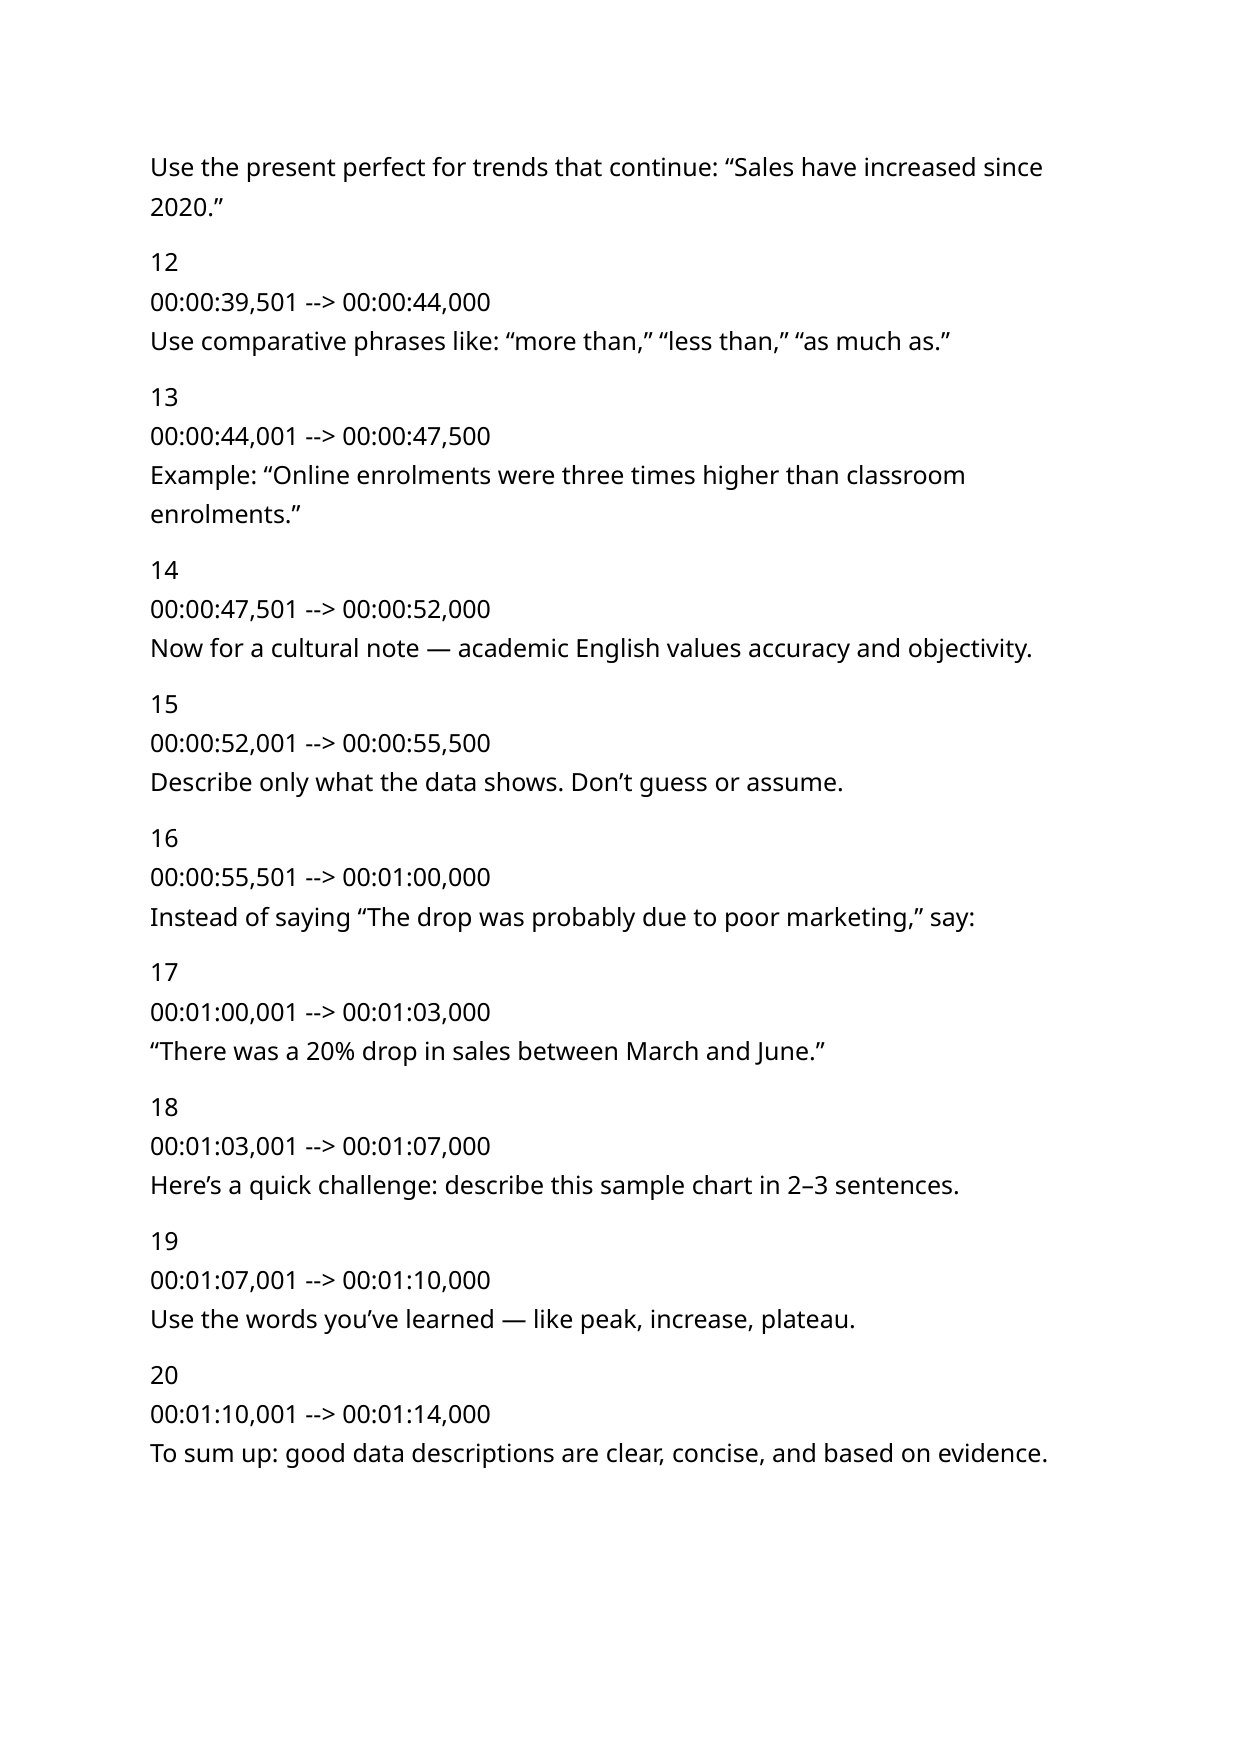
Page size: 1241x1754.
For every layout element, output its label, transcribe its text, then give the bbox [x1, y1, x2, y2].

text 12 00:00:39,501 --> 00:00:44,000 Use comparative phrases like: “more than,” “less than,” “as much as.” [150, 245, 1090, 357]
text 17 00:01:00,001 --> 00:01:03,000 “There was a 20% drop in sales between March and June.” [150, 955, 1090, 1067]
text 18 00:01:03,001 --> 00:01:07,000 Here’s a quick challenge: describe this sample chart in 2–3 sentences. [150, 1089, 1090, 1202]
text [150, 150, 1090, 223]
text 13 00:00:44,001 --> 00:00:47,500 Example: “Online enrolments were three times higher than classroom enrolments.” [150, 379, 1090, 531]
text 15 00:00:52,001 --> 00:00:55,500 Describe only what the data shows. Don’t guess or assume. [150, 687, 1090, 799]
text 19 00:01:07,001 --> 00:01:10,000 Use the words you’ve learned — like peak, increase, plateau. [150, 1223, 1090, 1336]
text 16 00:00:55,501 --> 00:01:00,000 Instead of saying “The drop was probably due to poor marketing,” say: [150, 821, 1090, 933]
text 14 00:00:47,501 --> 00:00:52,000 Now for a cultural note — academic English values accuracy and objectivity. [150, 552, 1090, 665]
text 20 00:01:10,001 --> 00:01:14,000 To sum up: good data descriptions are clear, concise, and based on evidence. [150, 1357, 1090, 1470]
